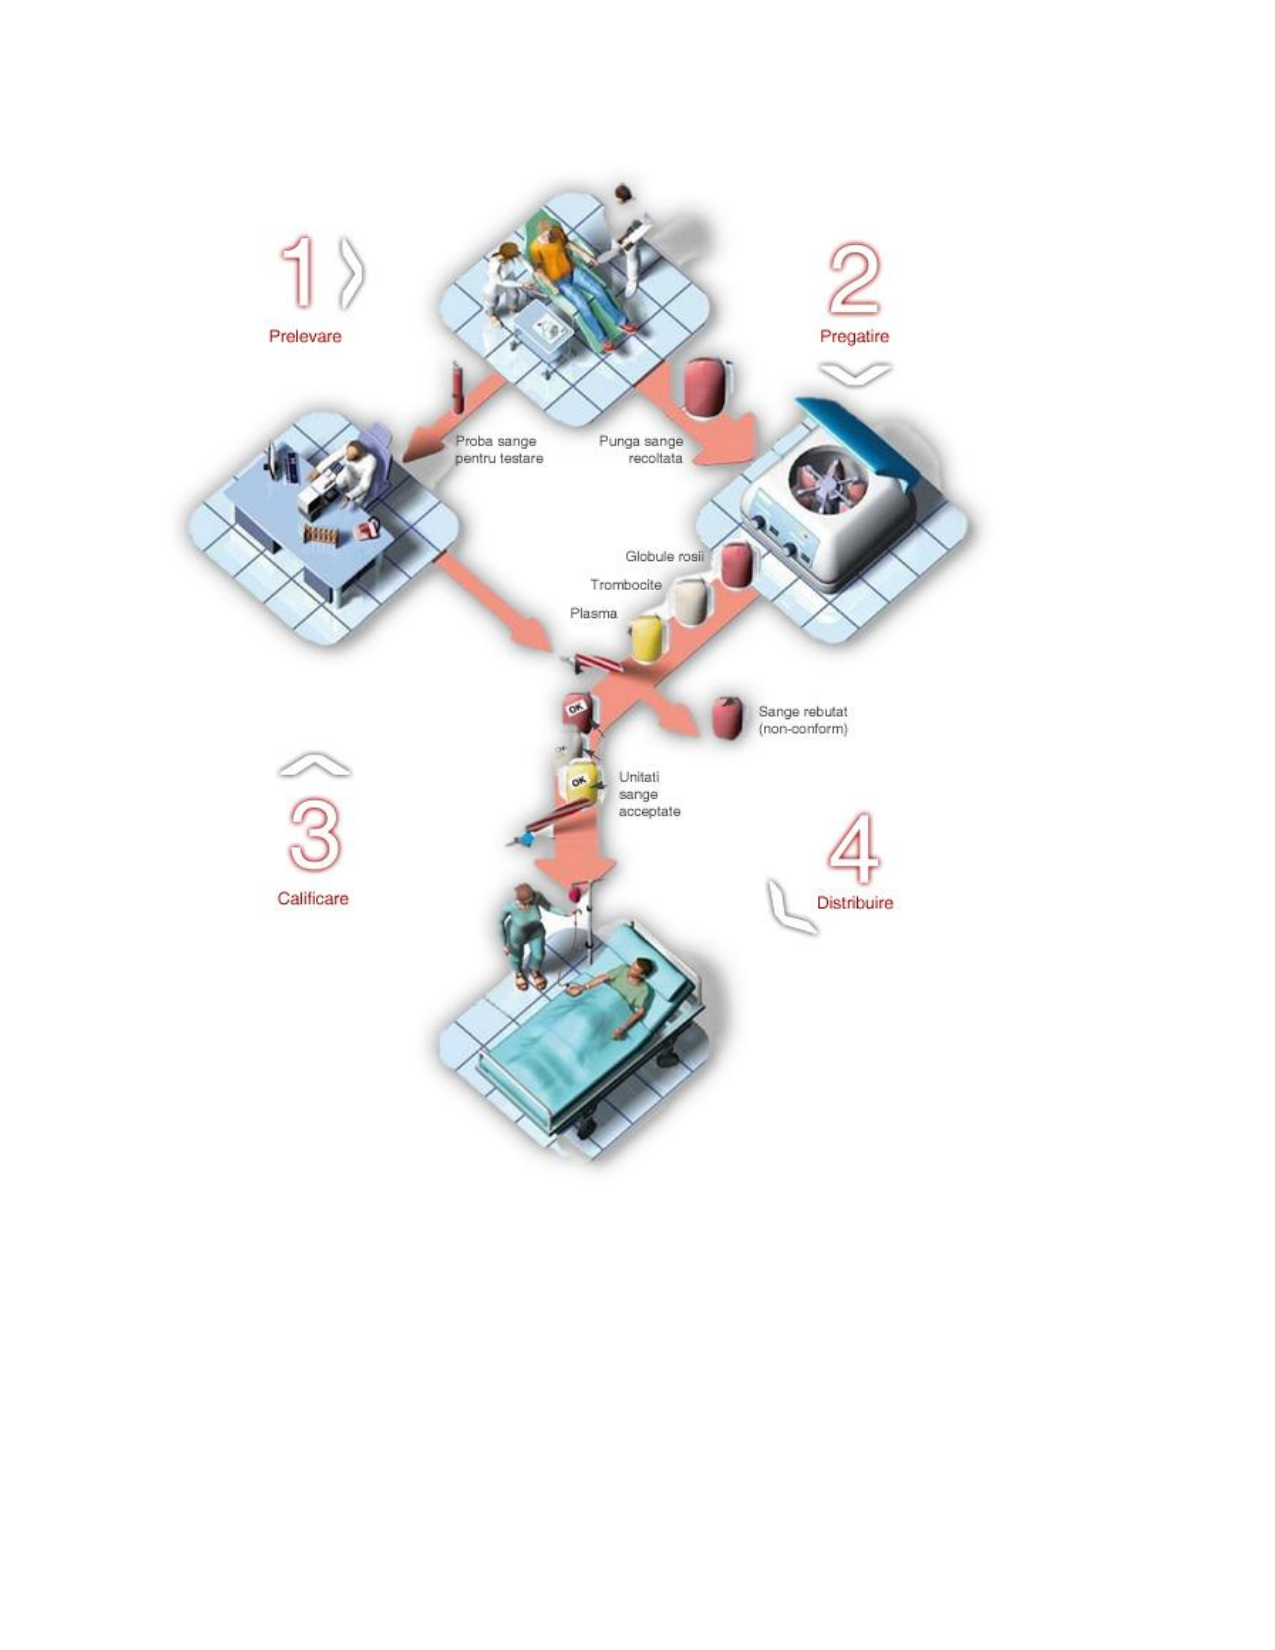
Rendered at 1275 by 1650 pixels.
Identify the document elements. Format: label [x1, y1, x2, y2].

picture [150, 160, 1002, 1185]
